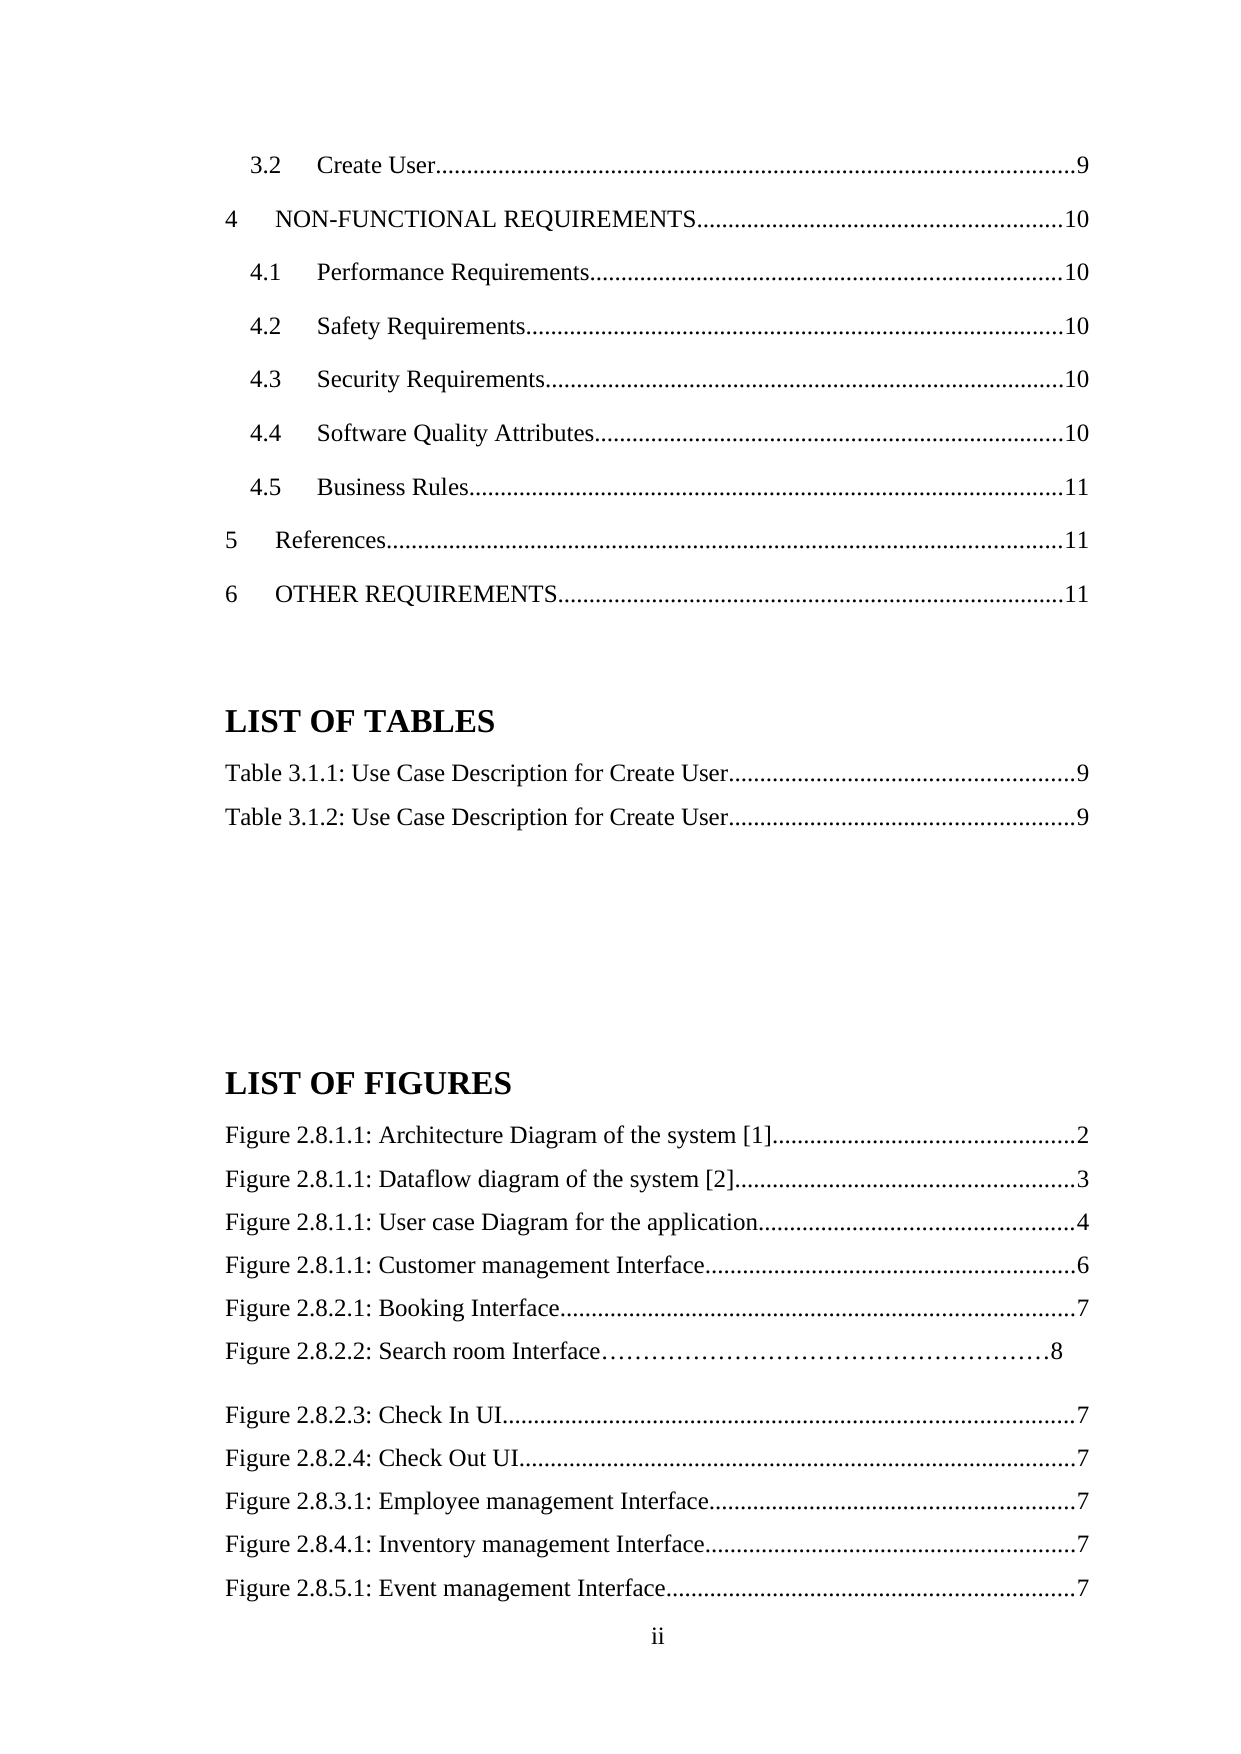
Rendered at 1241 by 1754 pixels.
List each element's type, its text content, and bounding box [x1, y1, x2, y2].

text Figure 2.8.3.1: Employee management Interface 7 [225, 1486, 1090, 1515]
subtitle LIST OF TABLES [225, 701, 1090, 739]
text Figure 2.8.1.1: Architecture Diagram of the system [1] 2 [225, 1121, 1090, 1149]
text Figure 2.8.1.1: User case Diagram for the application 4 [225, 1207, 1090, 1236]
text Figure 2.8.2.3: Check In UI 7 [225, 1400, 1090, 1429]
text Table 3.1.1: Use Case Description for Create User 9 [225, 758, 1090, 787]
text Figure 2.8.1.1: Customer management Interface 6 [225, 1250, 1090, 1279]
text Figure 2.8.2.4: Check Out UI 7 [225, 1443, 1090, 1472]
text Figure 2.8.1.1: Dataflow diagram of the system [2] 3 [225, 1164, 1090, 1192]
text Table 3.1.2: Use Case Description for Create User 9 [225, 802, 1090, 830]
text Figure 2.8.2.2: Search room Interface………………………………………………8 [225, 1336, 1090, 1365]
text Figure 2.8.4.1: Inventory management Interface 7 [225, 1529, 1090, 1558]
text Figure 2.8.5.1: Event management Interface 7 [225, 1573, 1090, 1601]
text Figure 2.8.2.1: Booking Interface 7 [225, 1293, 1090, 1322]
subtitle LIST OF FIGURES [225, 1063, 1090, 1101]
